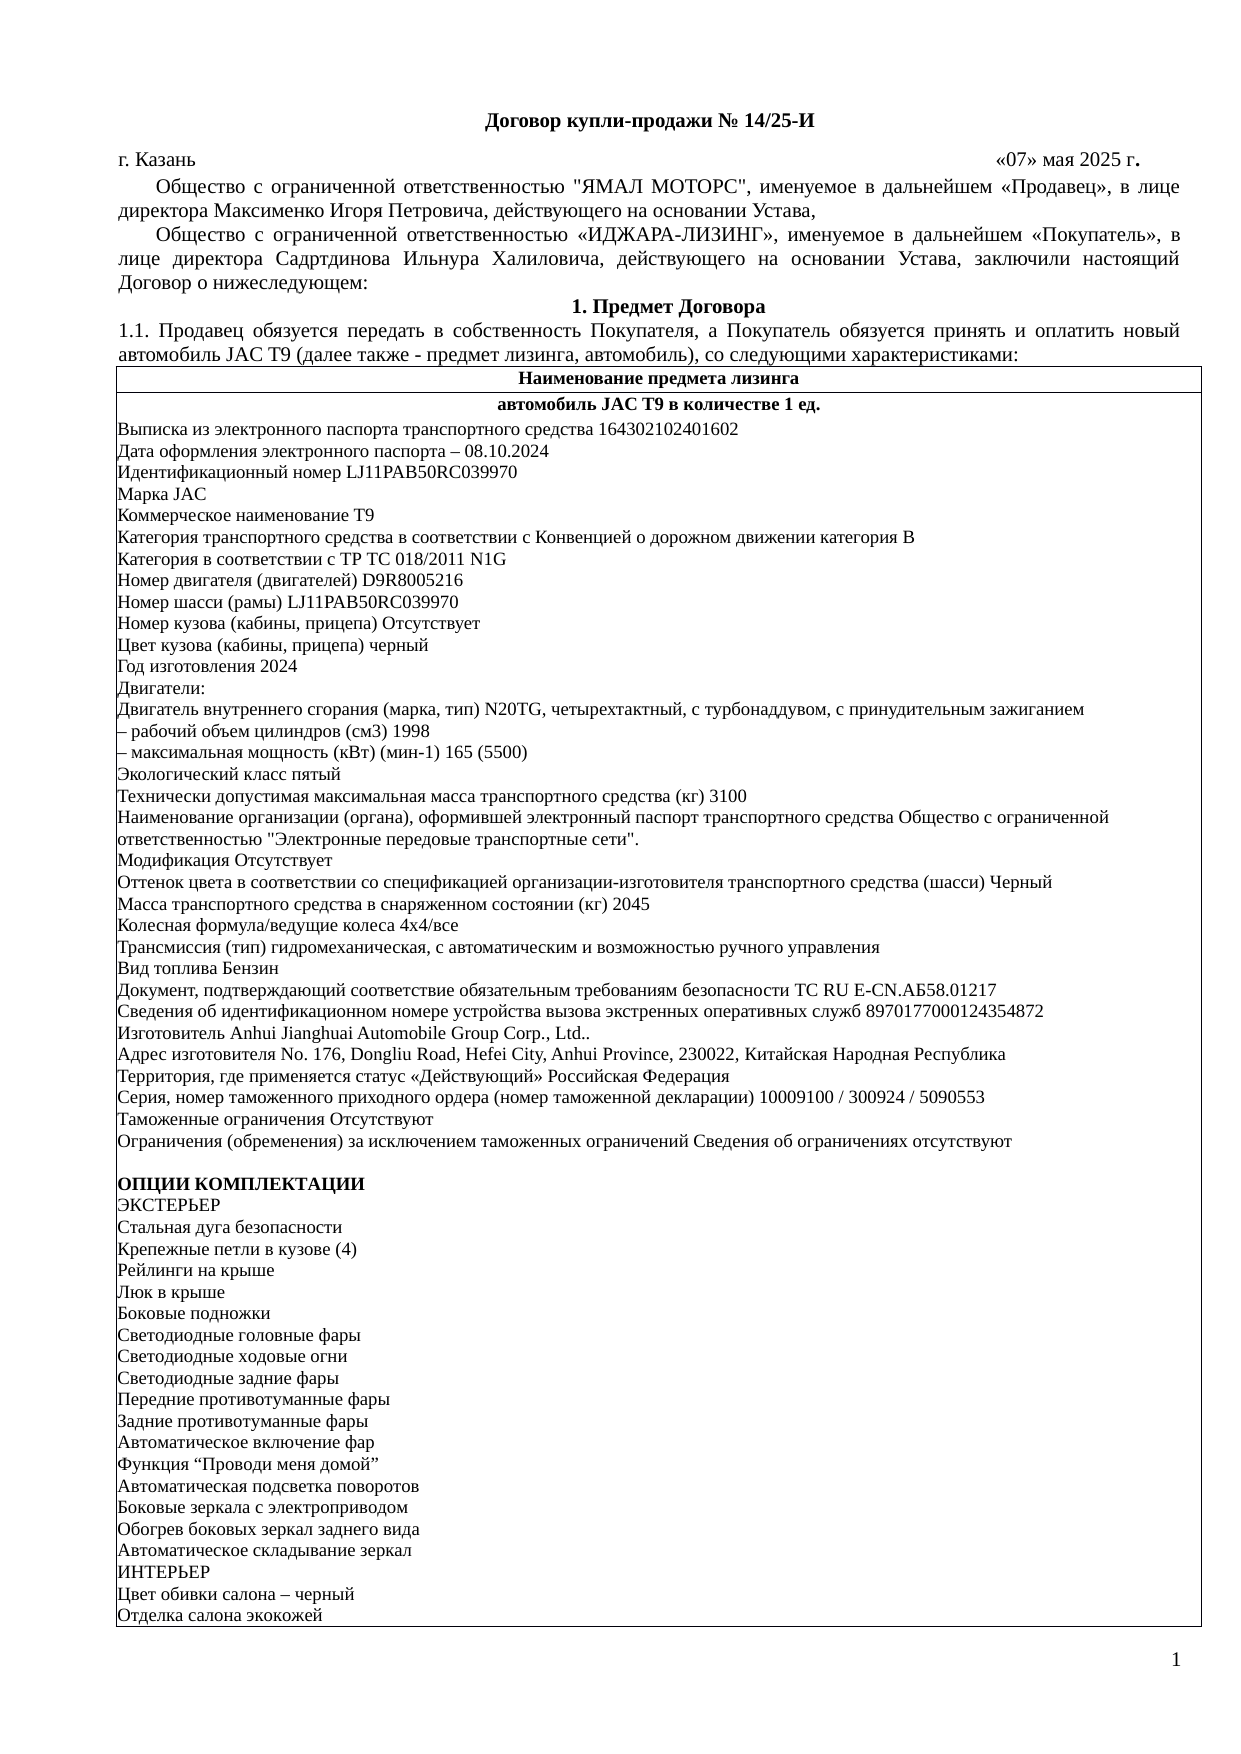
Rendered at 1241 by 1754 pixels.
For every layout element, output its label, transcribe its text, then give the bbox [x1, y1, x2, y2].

text г. Казань «07» мая 2025 г. [118, 147, 1181, 171]
text 1. Предмет Договора [118, 294, 1181, 318]
text 1.1. Продавец обязуется передать в собственность Покупателя, а Покупатель обязуется принять и оплатить новый автомобиль JAC T9 (далее также - предмет лизинга, автомобиль), со следующими характеристиками: [118, 318, 1181, 366]
text Общество с ограниченной ответственностью "ЯМАЛ МОТОРС", именуемое в дальнейшем «Продавец», в лице директора Максименко Игоря Петровича, действующего на основании Устава, [118, 173, 1181, 222]
text Общество с ограниченной ответственностью «ИДЖАРА-ЛИЗИНГ», именуемое в дальнейшем «Покупатель», в лице директора Садртдинова Ильнура Халиловича, действующего на основании Устава, заключили настоящий Договор о нижеследующем: [118, 222, 1181, 294]
table_header Наименование предмета лизинга [117, 367, 1201, 392]
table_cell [117, 393, 1201, 1626]
title Договор купли-продажи № 14/25-И [118, 108, 1181, 132]
